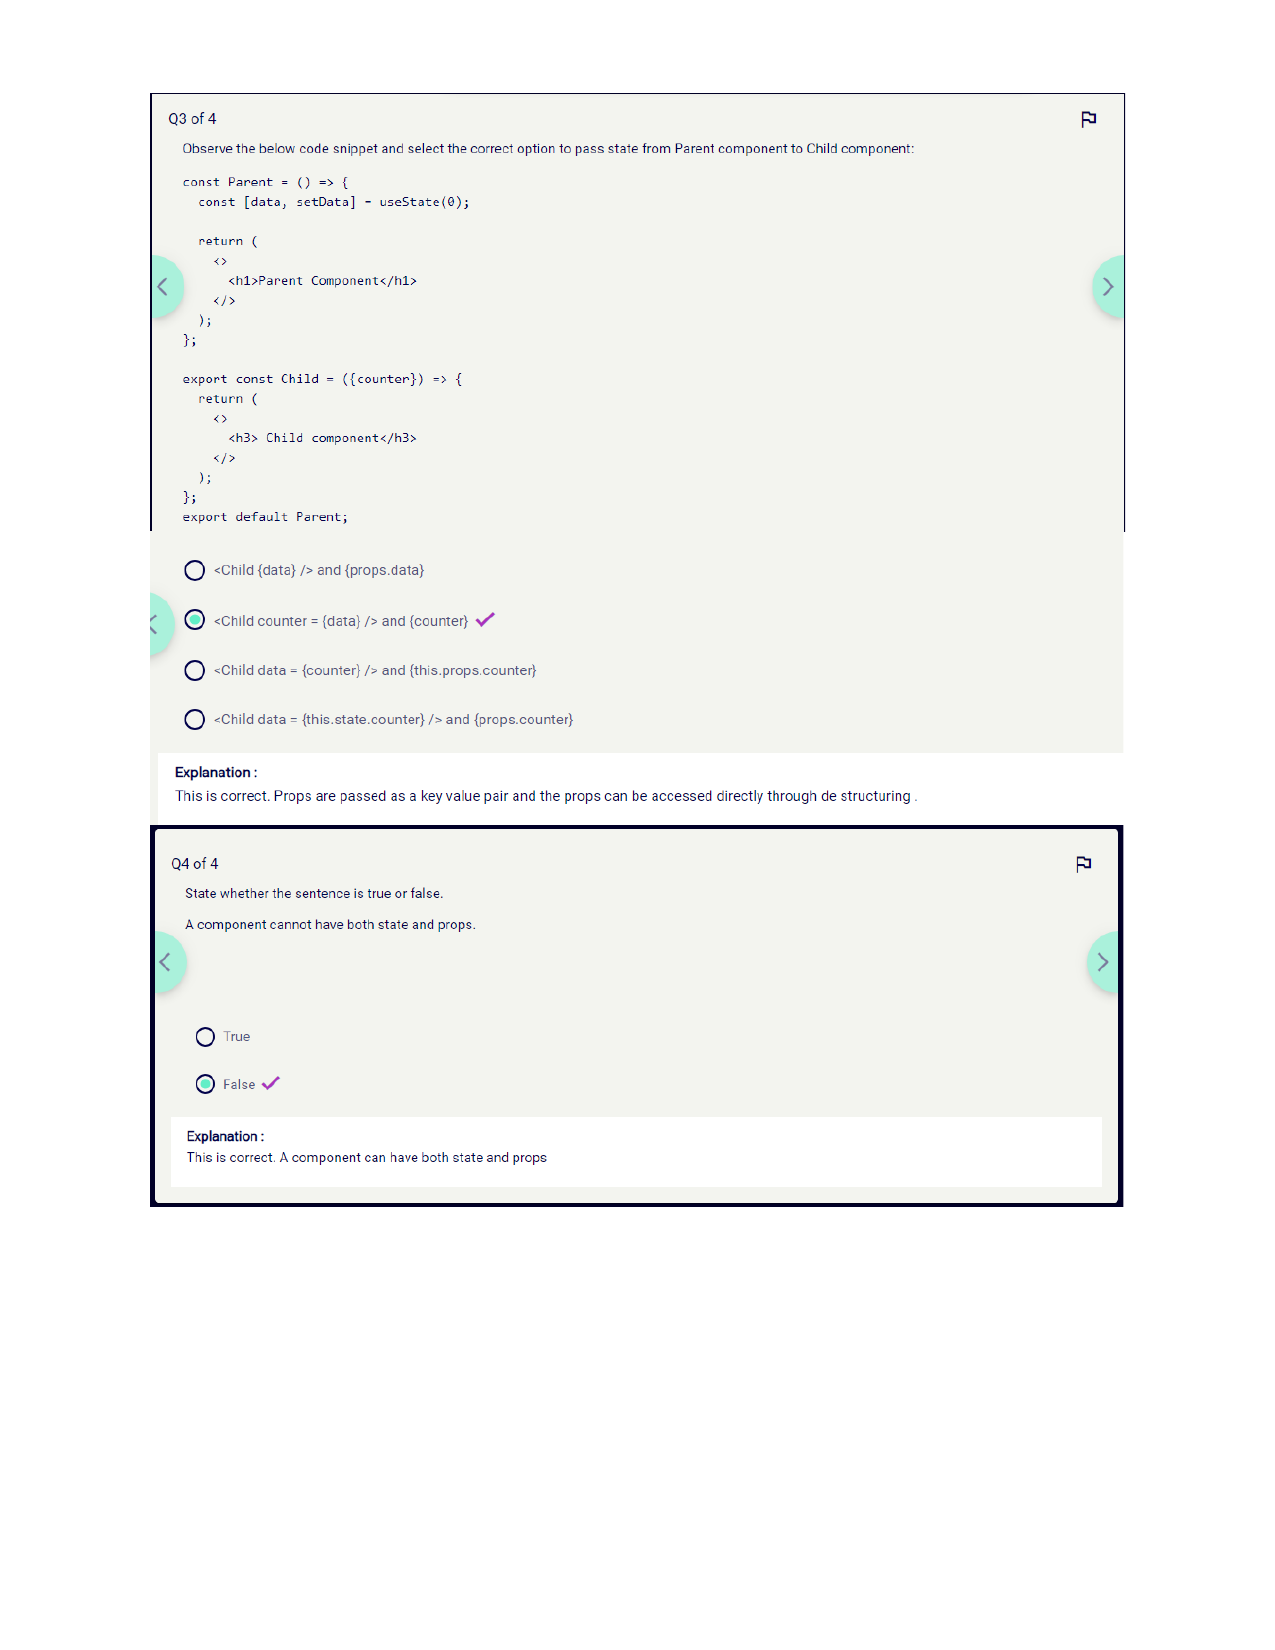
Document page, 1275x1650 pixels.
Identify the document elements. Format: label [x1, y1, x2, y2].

picture [150, 93, 1125, 1207]
